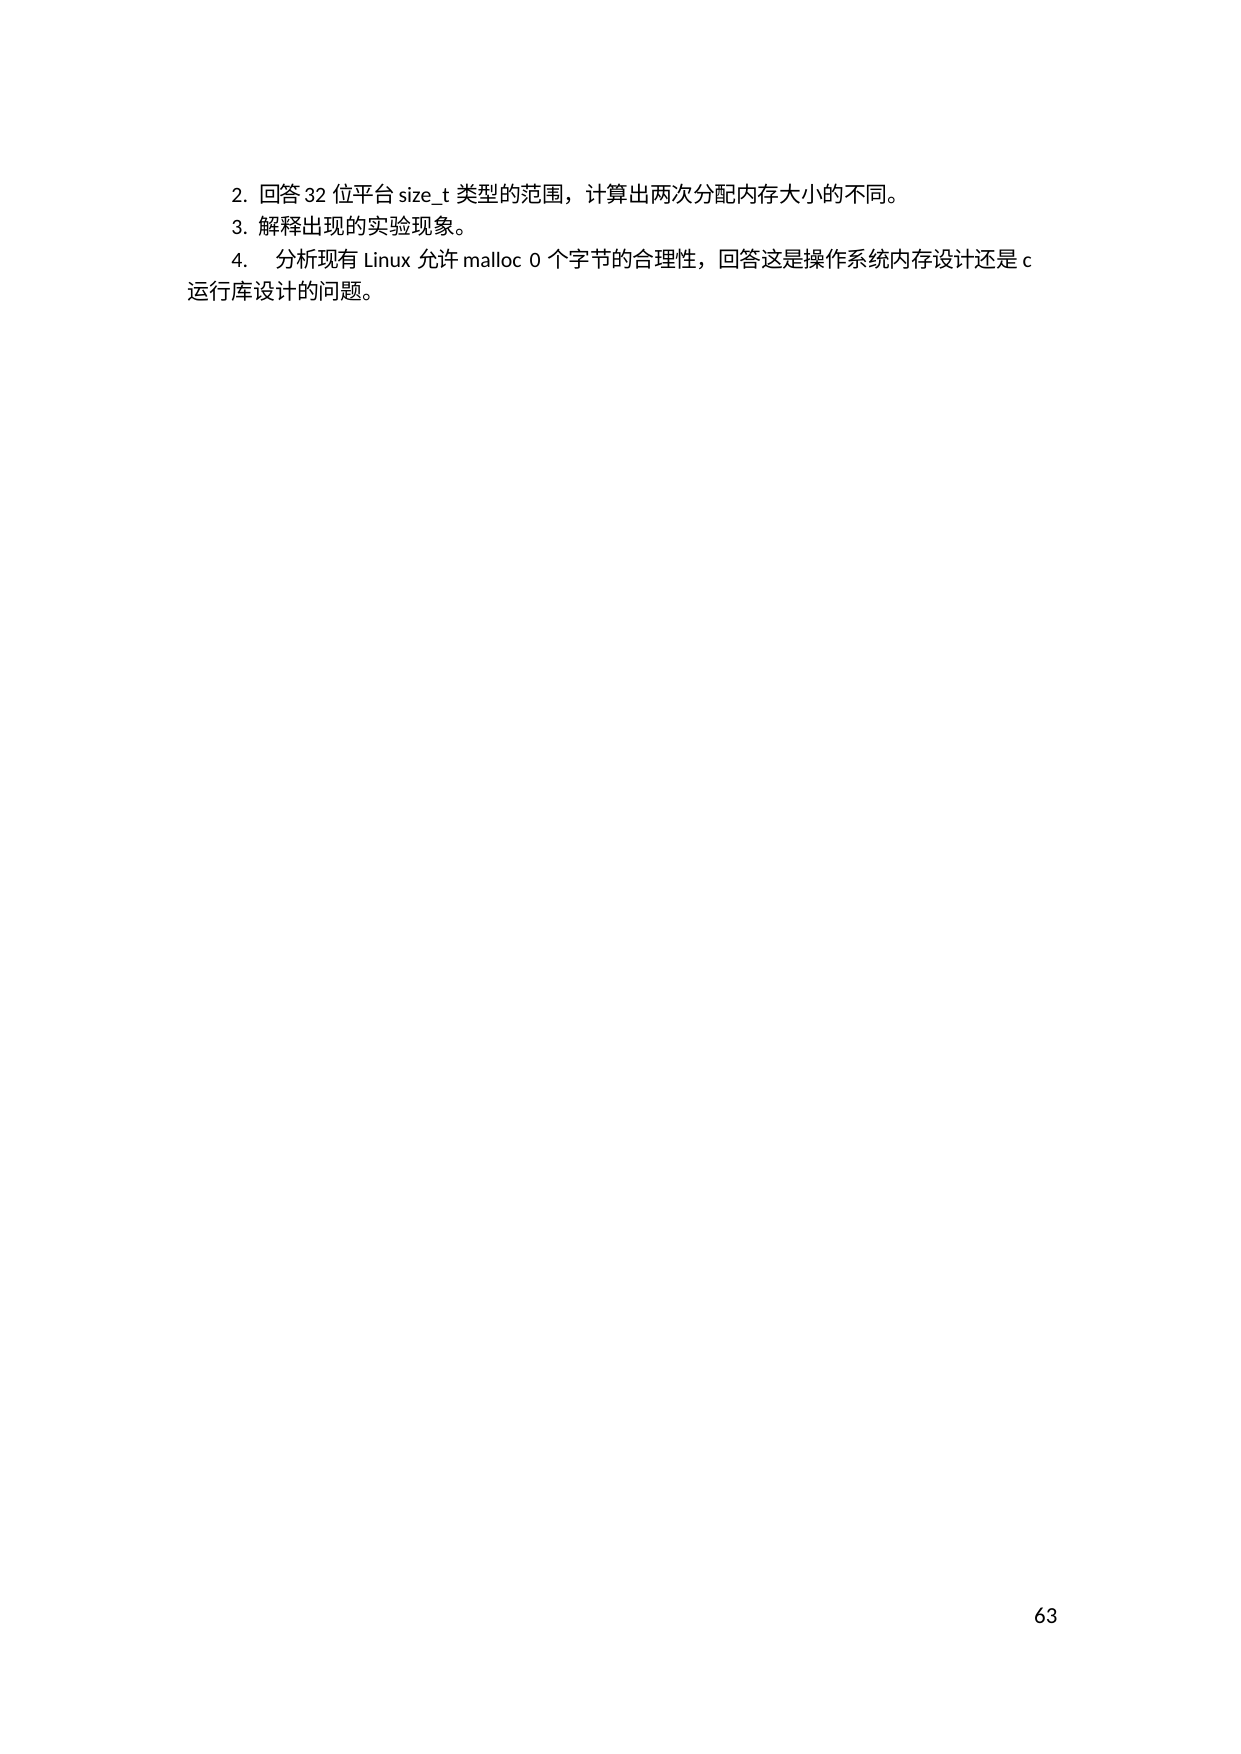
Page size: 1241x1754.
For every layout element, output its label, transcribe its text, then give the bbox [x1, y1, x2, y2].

list 回答 32 位平台 size_t 类型的范围，计算出两次分配内存大小的不同。 [231, 177, 1065, 208]
text 4. 分析现有 Linux 允许 malloc 0 个字节的合理性，回答这是操作系统内存设计还是 c [231, 242, 1065, 273]
text 3. 解释出现的实验现象。 [231, 209, 1065, 241]
text 运行库设计的问题。 [187, 274, 1065, 306]
